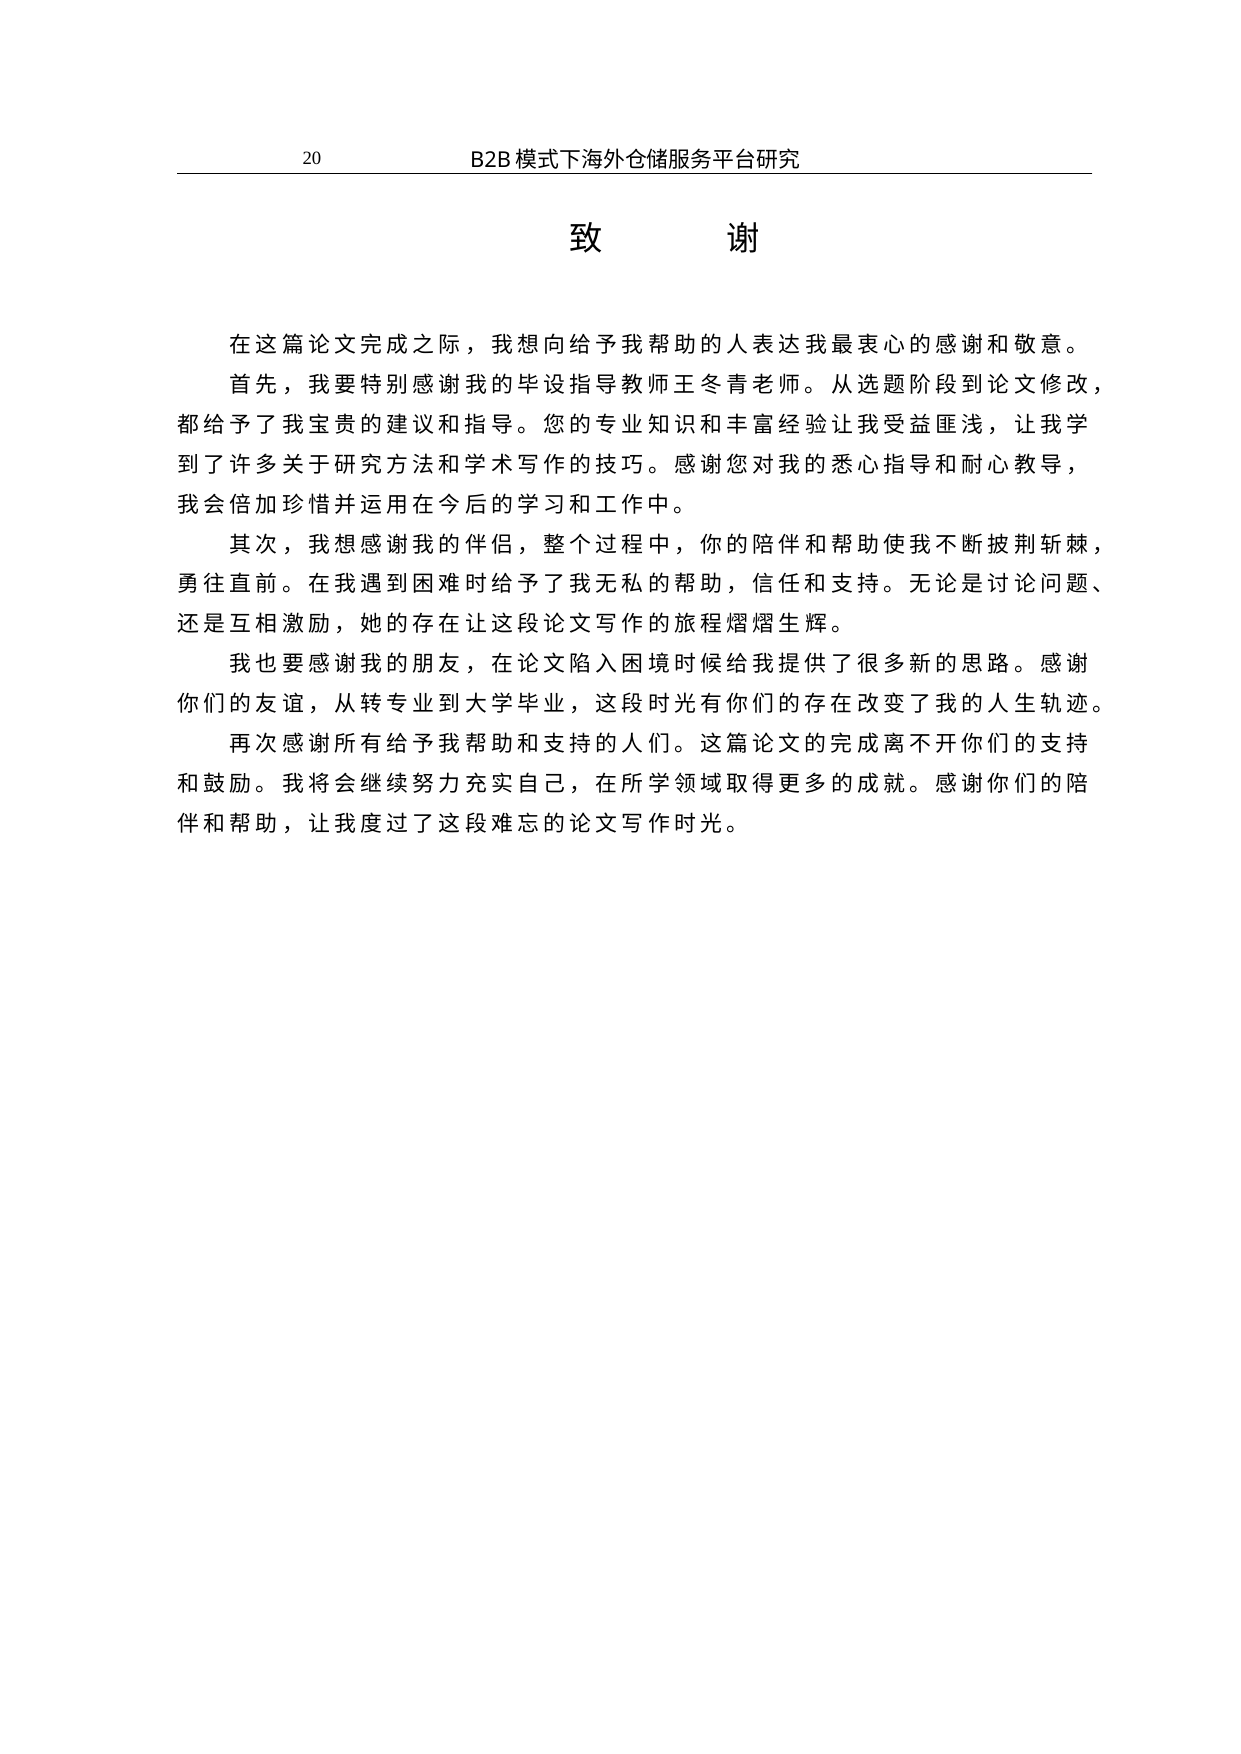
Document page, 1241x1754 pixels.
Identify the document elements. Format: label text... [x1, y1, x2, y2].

text 其次，我想感谢我的伴侣，整个过程中，你的陪伴和帮助使我不断披荆斩棘，勇往直前。在我遇到困难时给予了我无私的帮助，信任和支持。无论是讨论问题、还是互相激励，她的存在让这段论文写作的旅程熠熠生辉。 [177, 522, 1092, 642]
text 再次感谢所有给予我帮助和支持的人们。这篇论文的完成离不开你们的支持和鼓励。我将会继续努力充实自己，在所学领域取得更多的成就。感谢你们的陪伴和帮助，让我度过了这段难忘的论文写作时光。 [177, 722, 1092, 842]
text 我也要感谢我的朋友，在论文陷入困境时候给我提供了很多新的思路。感谢你们的友谊，从转专业到大学毕业，这段时光有你们的存在改变了我的人生轨迹。 [177, 642, 1092, 722]
text 首先，我要特别感谢我的毕设指导教师王冬青老师。从选题阶段到论文修改，都给予了我宝贵的建议和指导。您的专业知识和丰富经验让我受益匪浅，让我学到了许多关于研究方法和学术写作的技巧。感谢您对我的悉心指导和耐心教导，我会倍加珍惜并运用在今后的学习和工作中。 [177, 363, 1092, 522]
text 致 谢 [177, 196, 1092, 276]
text 在这篇论文完成之际，我想向给予我帮助的人表达我最衷心的感谢和敬意。 [177, 323, 1092, 363]
